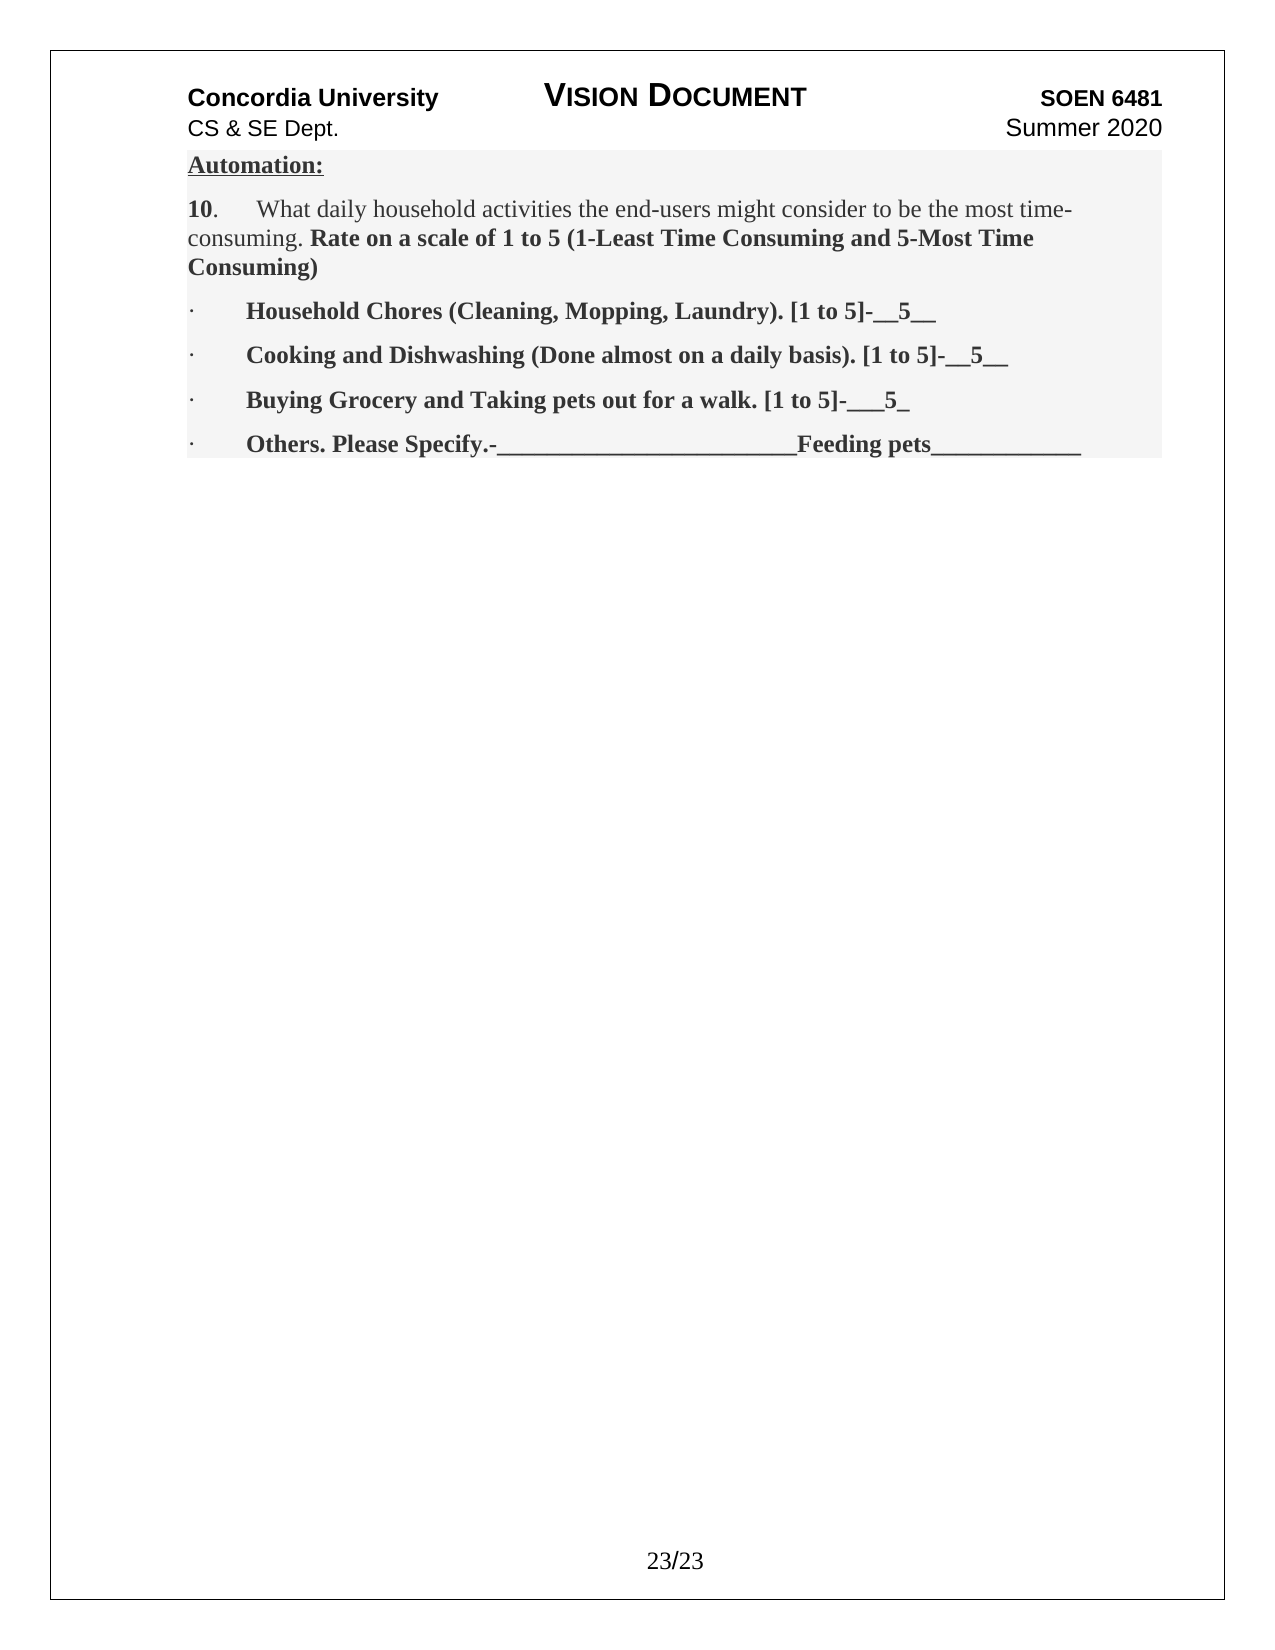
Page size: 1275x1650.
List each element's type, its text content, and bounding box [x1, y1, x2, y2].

text · Household Chores (Cleaning, Mopping, Laundry). [1 to 5]-__5__ [187, 296, 1162, 325]
subtitle Automation: [187, 150, 1162, 179]
text · Others. Please Specify.-________________________Feeding pets____________ [187, 429, 1162, 458]
text · Cooking and Dishwashing (Done almost on a daily basis). [1 to 5]-__5__ [187, 341, 1162, 369]
text · Buying Grocery and Taking pets out for a walk. [1 to 5]-___5_ [187, 385, 1162, 414]
text 10. What daily household activities the end-users might consider to be the most time-consuming. Rate on a scale of 1 to 5 (1-Least Time Consuming and 5-Most Time Consuming) [187, 194, 1162, 281]
